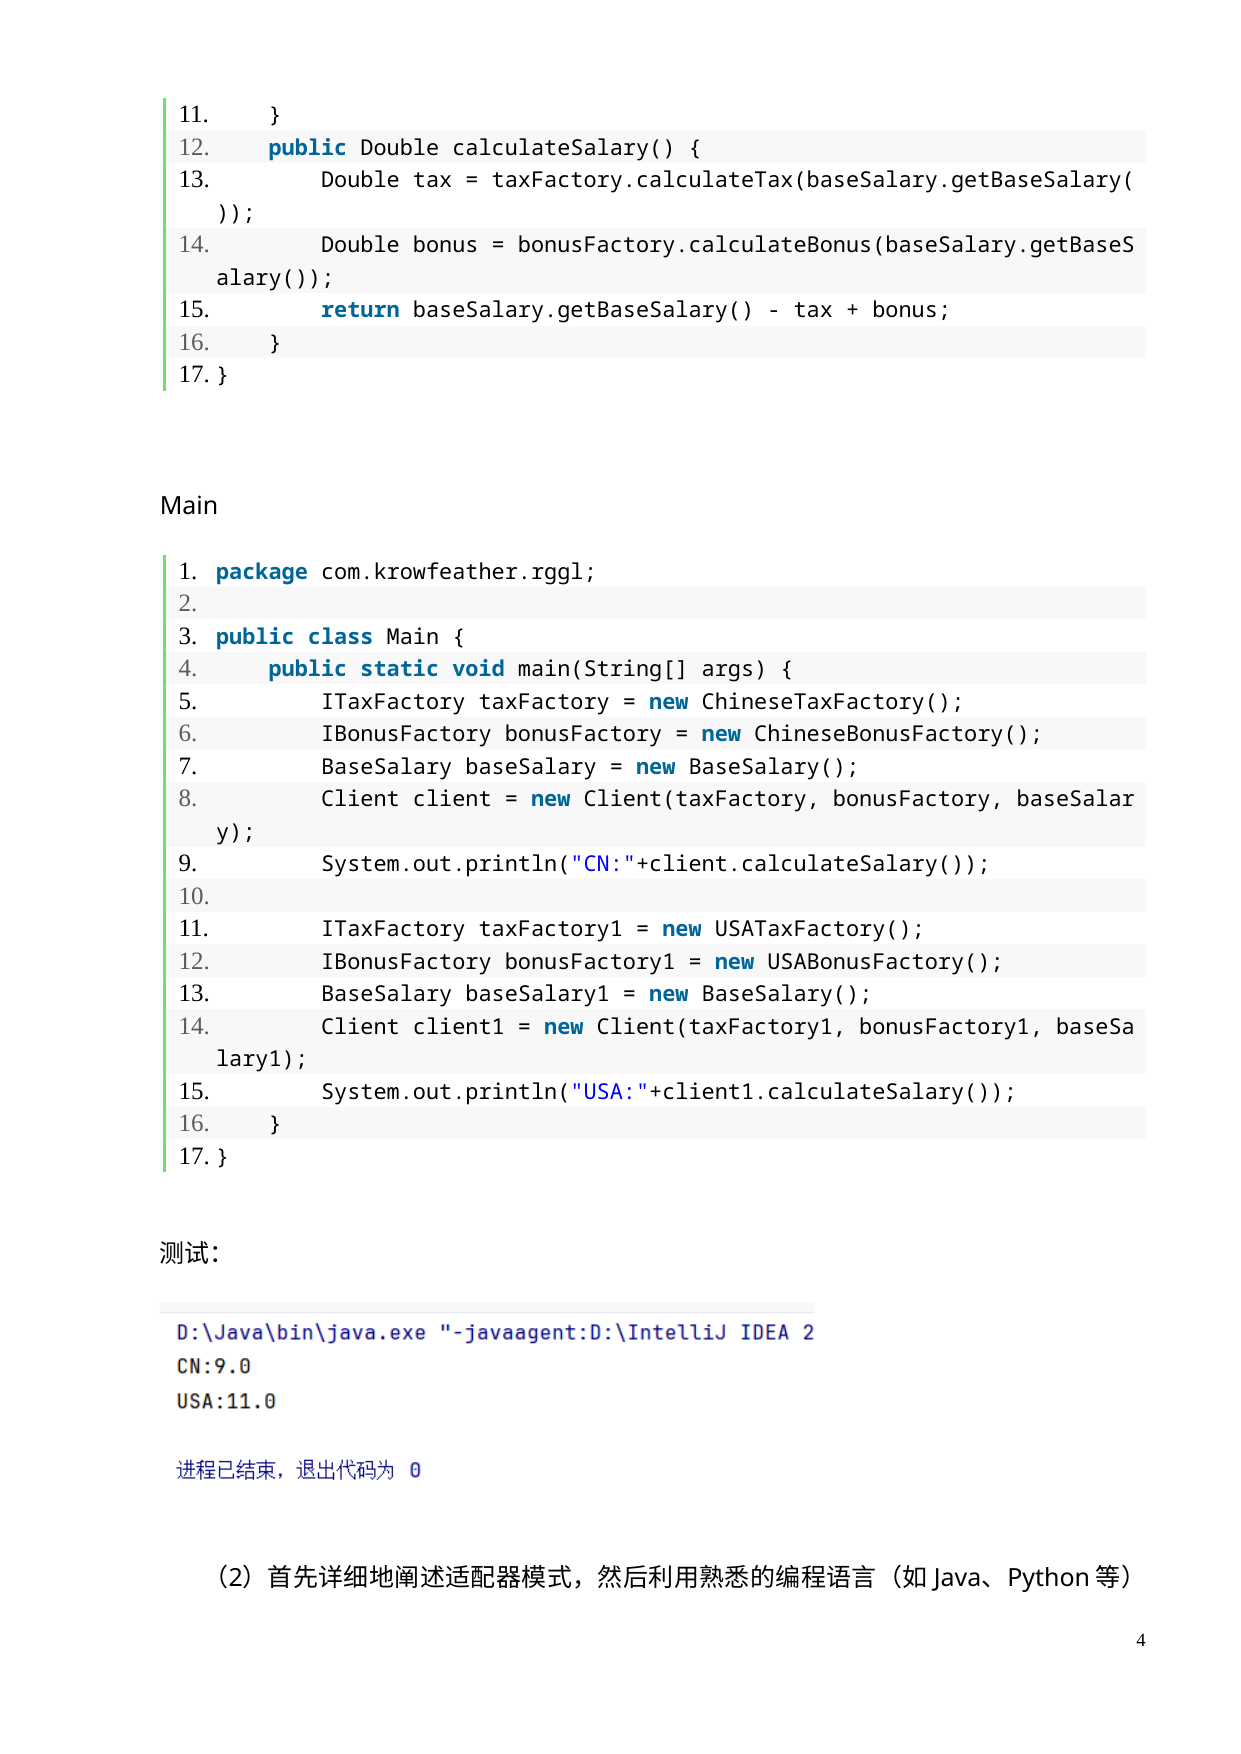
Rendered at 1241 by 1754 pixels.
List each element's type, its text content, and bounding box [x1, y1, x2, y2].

list public class Main { [166, 619, 1146, 652]
text 测试： [159, 1219, 1146, 1284]
picture [159, 1302, 815, 1520]
list package com.krowfeather.rggl; [163, 554, 1146, 587]
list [159, 1543, 1146, 1608]
list System.out.println("USA:"+client1.calculateSalary()); [166, 1074, 1146, 1107]
list System.out.println("CN:"+client.calculateSalary()); [166, 847, 1146, 879]
list } [166, 326, 1146, 358]
list ITaxFactory taxFactory1 = new USATaxFactory(); [166, 912, 1146, 944]
list Double tax = taxFactory.calculateTax(baseSalary.getBaseSalary()); [166, 163, 1146, 228]
list BaseSalary baseSalary = new BaseSalary(); [166, 749, 1146, 782]
list ITaxFactory taxFactory = new ChineseTaxFactory(); [166, 684, 1146, 717]
list IBonusFactory bonusFactory1 = new USABonusFactory(); [166, 944, 1146, 977]
list public Double calculateSalary() { [166, 131, 1146, 163]
text Main [159, 472, 1146, 537]
list BaseSalary baseSalary1 = new BaseSalary(); [166, 977, 1146, 1009]
list Client client1 = new Client(taxFactory1, bonusFactory1, baseSalary1); [166, 1009, 1146, 1074]
list } [166, 1107, 1146, 1139]
list } [166, 358, 1146, 391]
list public static void main(String[] args) { [166, 652, 1146, 684]
list Double bonus = bonusFactory.calculateBonus(baseSalary.getBaseSalary()); [166, 228, 1146, 293]
list } [166, 98, 1146, 131]
list Client client = new Client(taxFactory, bonusFactory, baseSalary); [166, 782, 1146, 847]
list } [166, 1139, 1146, 1172]
list return baseSalary.getBaseSalary() - tax + bonus; [166, 293, 1146, 326]
list IBonusFactory bonusFactory = new ChineseBonusFactory(); [166, 717, 1146, 749]
